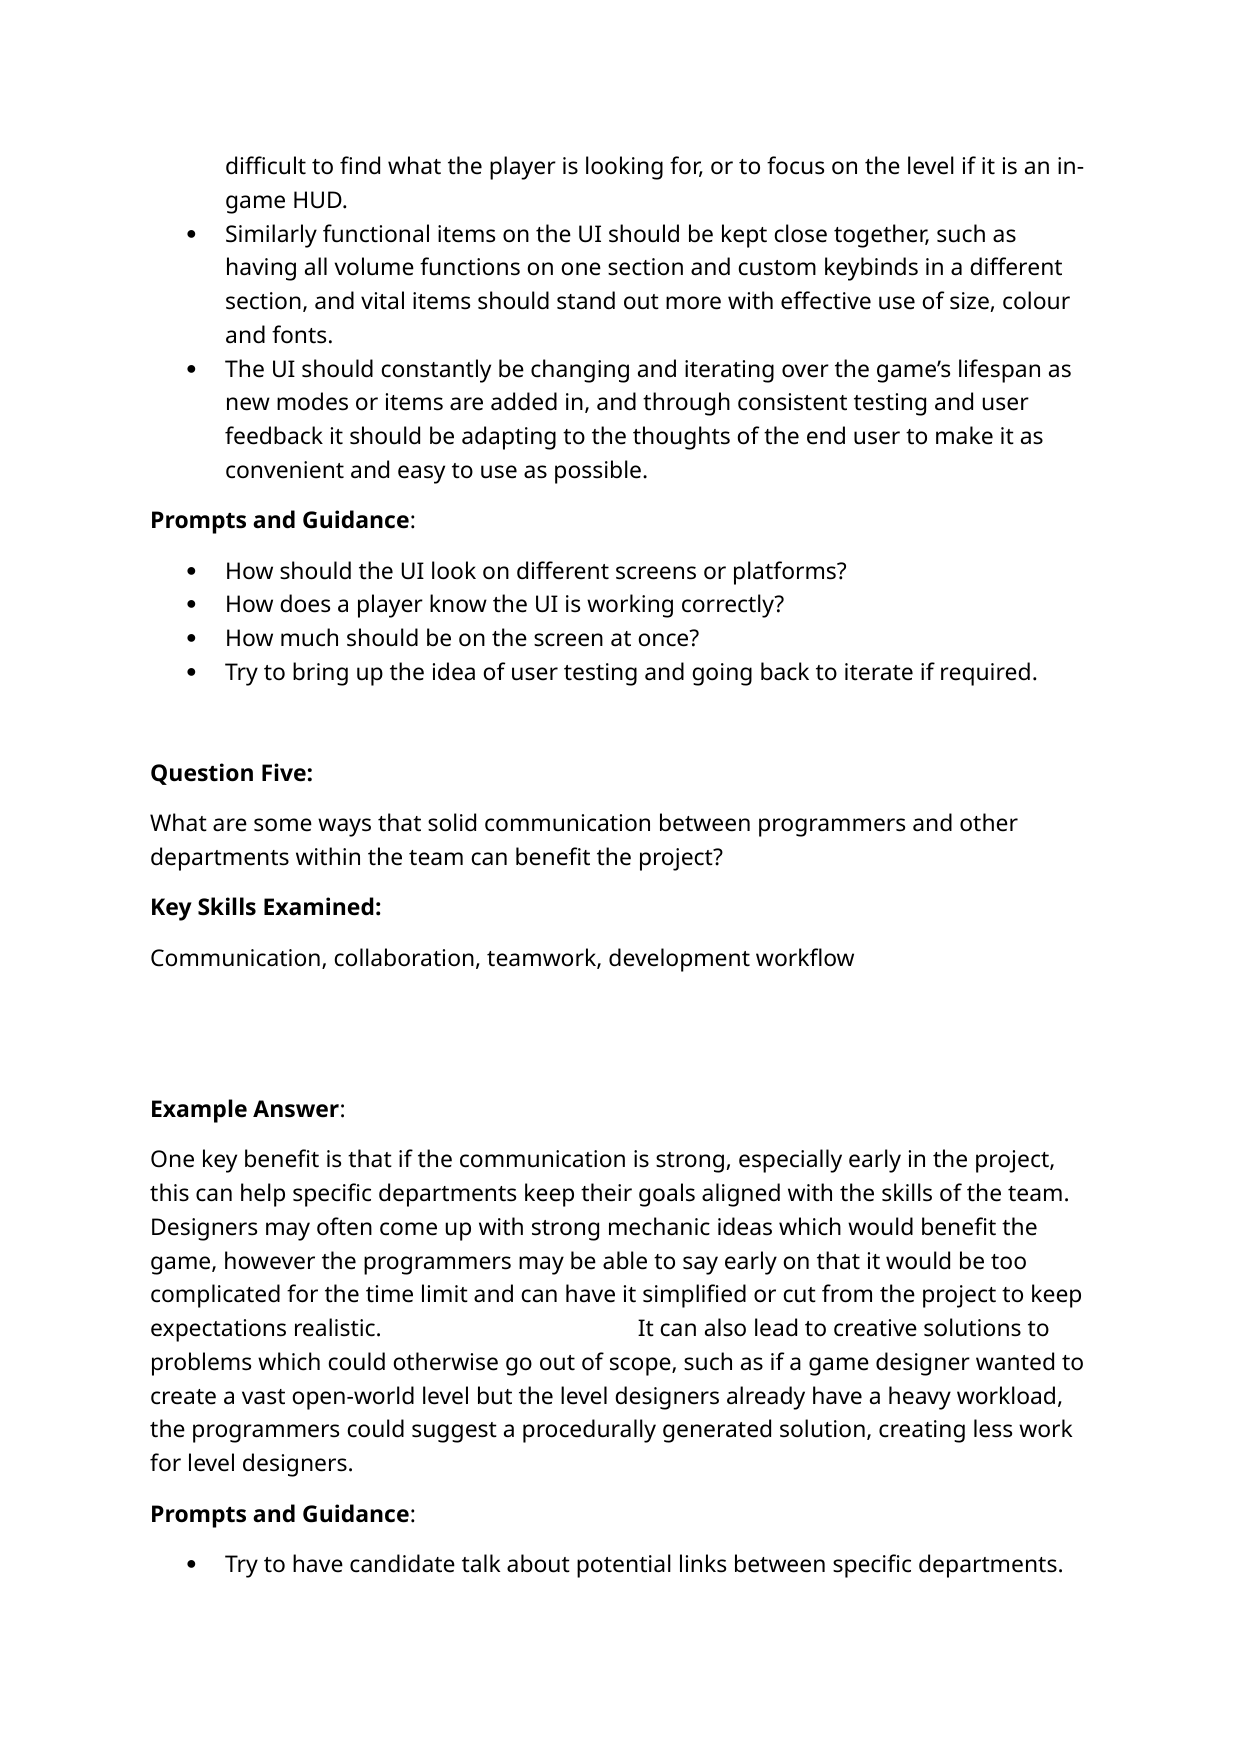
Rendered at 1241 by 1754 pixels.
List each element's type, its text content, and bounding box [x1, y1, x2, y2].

text Prompts and Guidance: [150, 1497, 1090, 1529]
text Question Five: [150, 757, 1090, 788]
text Communication, collaboration, teamwork, development workflow [150, 942, 1090, 973]
list How should the UI look on different screens or platforms? [187, 554, 1090, 586]
list Similarly functional items on the UI should be kept close together, such as having all volume functions on one section and custom keybinds in a different section, and vital items should stand out more with effective use of size, colour and fonts. [187, 217, 1090, 350]
list How much should be on the screen at once? [187, 622, 1090, 653]
text One key benefit is that if the communication is strong, especially early in the project, this can help specific departments keep their goals aligned with the skills of the team. Designers may often come up with strong mechanic ideas which would benefit the game, however the programmers may be able to say early on that it would be too complicated for the time limit and can have it simplified or cut from the project to keep expectations realistic. It can also lead to creative solutions to problems which could otherwise go out of scope, such as if a game designer wanted to create a vast open-world level but the level designers already have a heavy workload, the programmers could suggest a procedurally generated solution, creating less work for level designers. [150, 1143, 1090, 1478]
text Prompts and Guidance: [150, 504, 1090, 535]
text What are some ways that solid communication between programmers and other departments within the team can benefit the project? [150, 807, 1090, 872]
text Key Skills Examined: [150, 891, 1090, 922]
list The UI should constantly be changing and iterating over the game’s lifespan as new modes or items are added in, and through consistent testing and user feedback it should be adapting to the thoughts of the end user to make it as convenient and easy to use as possible. [187, 352, 1090, 485]
list Try to have candidate talk about potential links between specific departments. [187, 1548, 1090, 1579]
list How does a player know the UI is working correctly? [187, 588, 1090, 619]
text Example Answer: [150, 1093, 1090, 1124]
list Try to bring up the idea of user testing and going back to iterate if required. [187, 656, 1090, 687]
